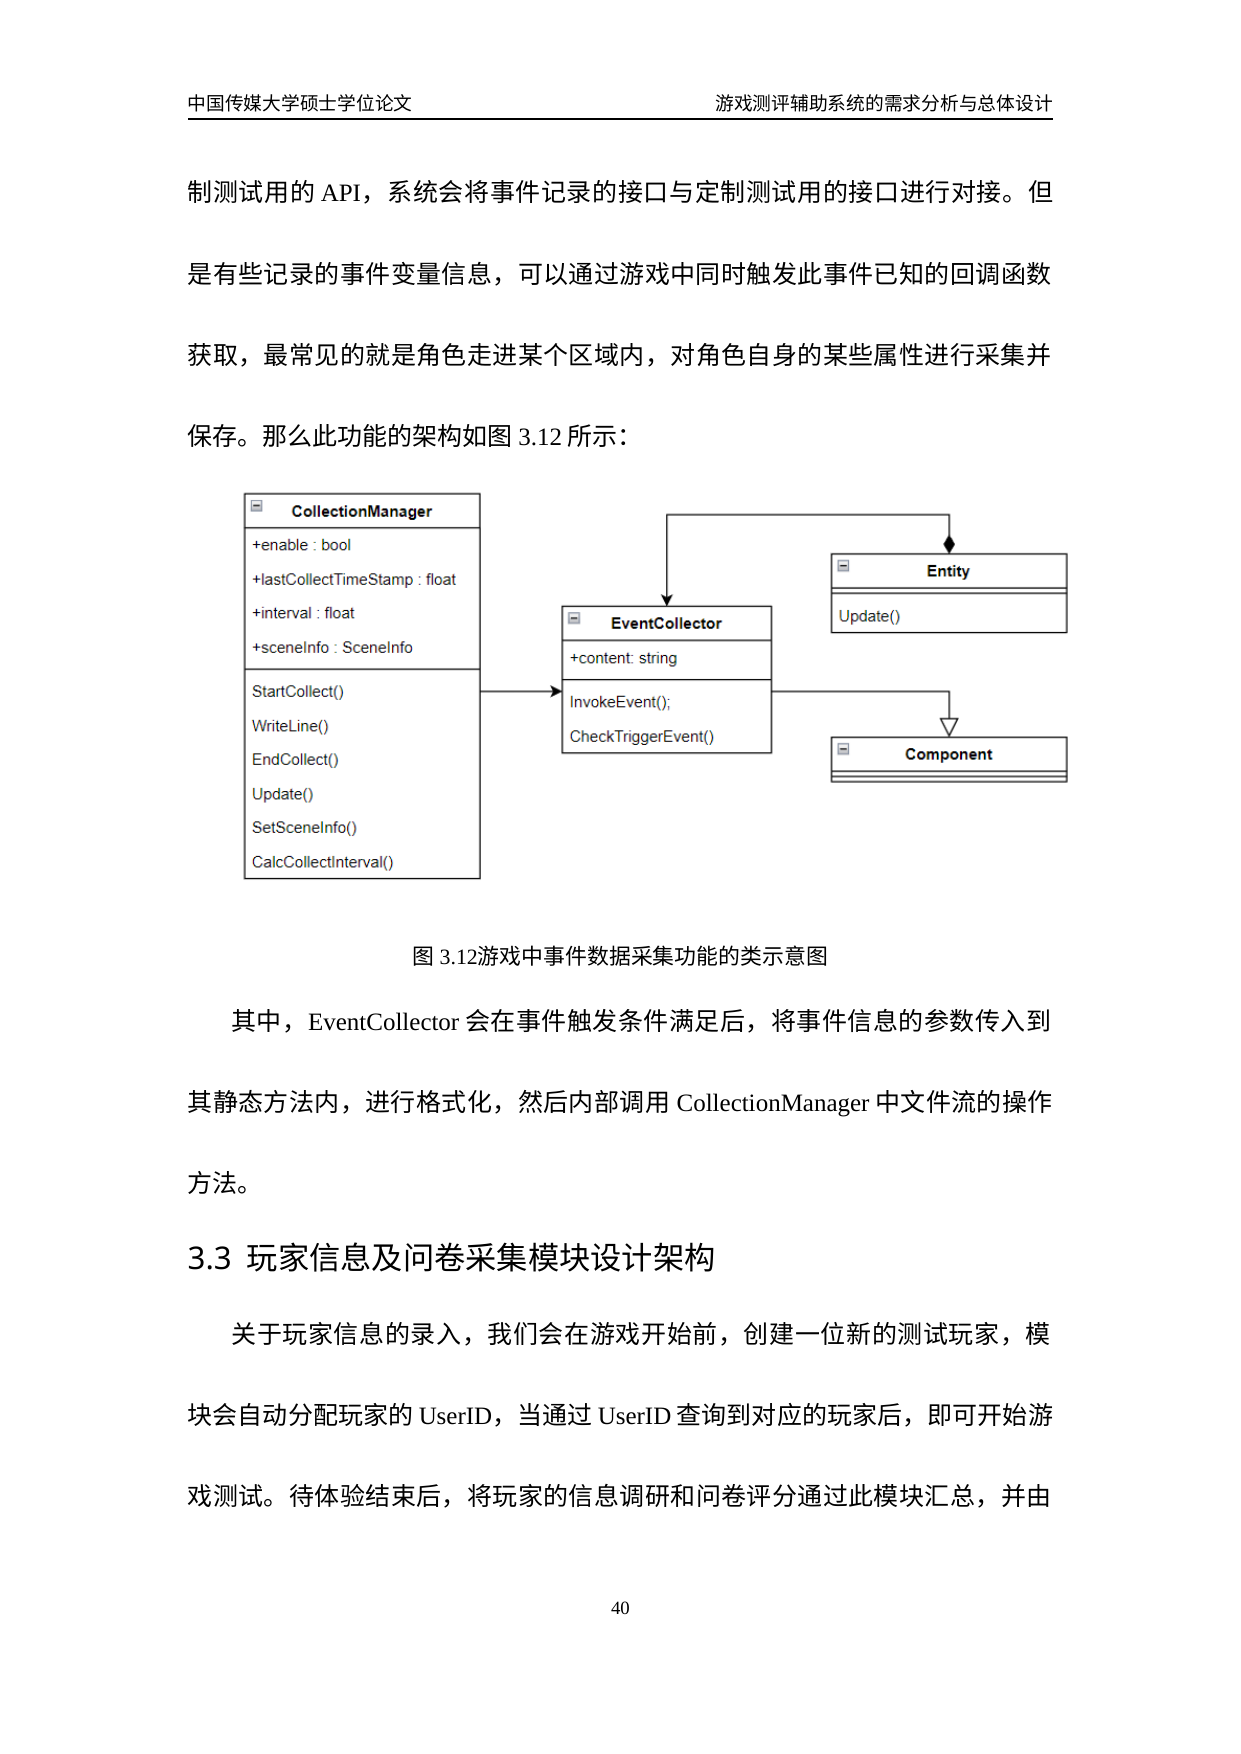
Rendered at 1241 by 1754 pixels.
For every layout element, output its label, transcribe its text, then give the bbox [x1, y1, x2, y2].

picture [231, 476, 1097, 902]
subtitle 玩家信息及问卷采集模块设计架构 [187, 1223, 1053, 1288]
text 其中，EventCollector会在事件触发条件满足后，将事件信息的参数传入到其静态方法内，进行格式化，然后内部调用CollectionManager中文件流的操作方法。 [187, 987, 1053, 1214]
